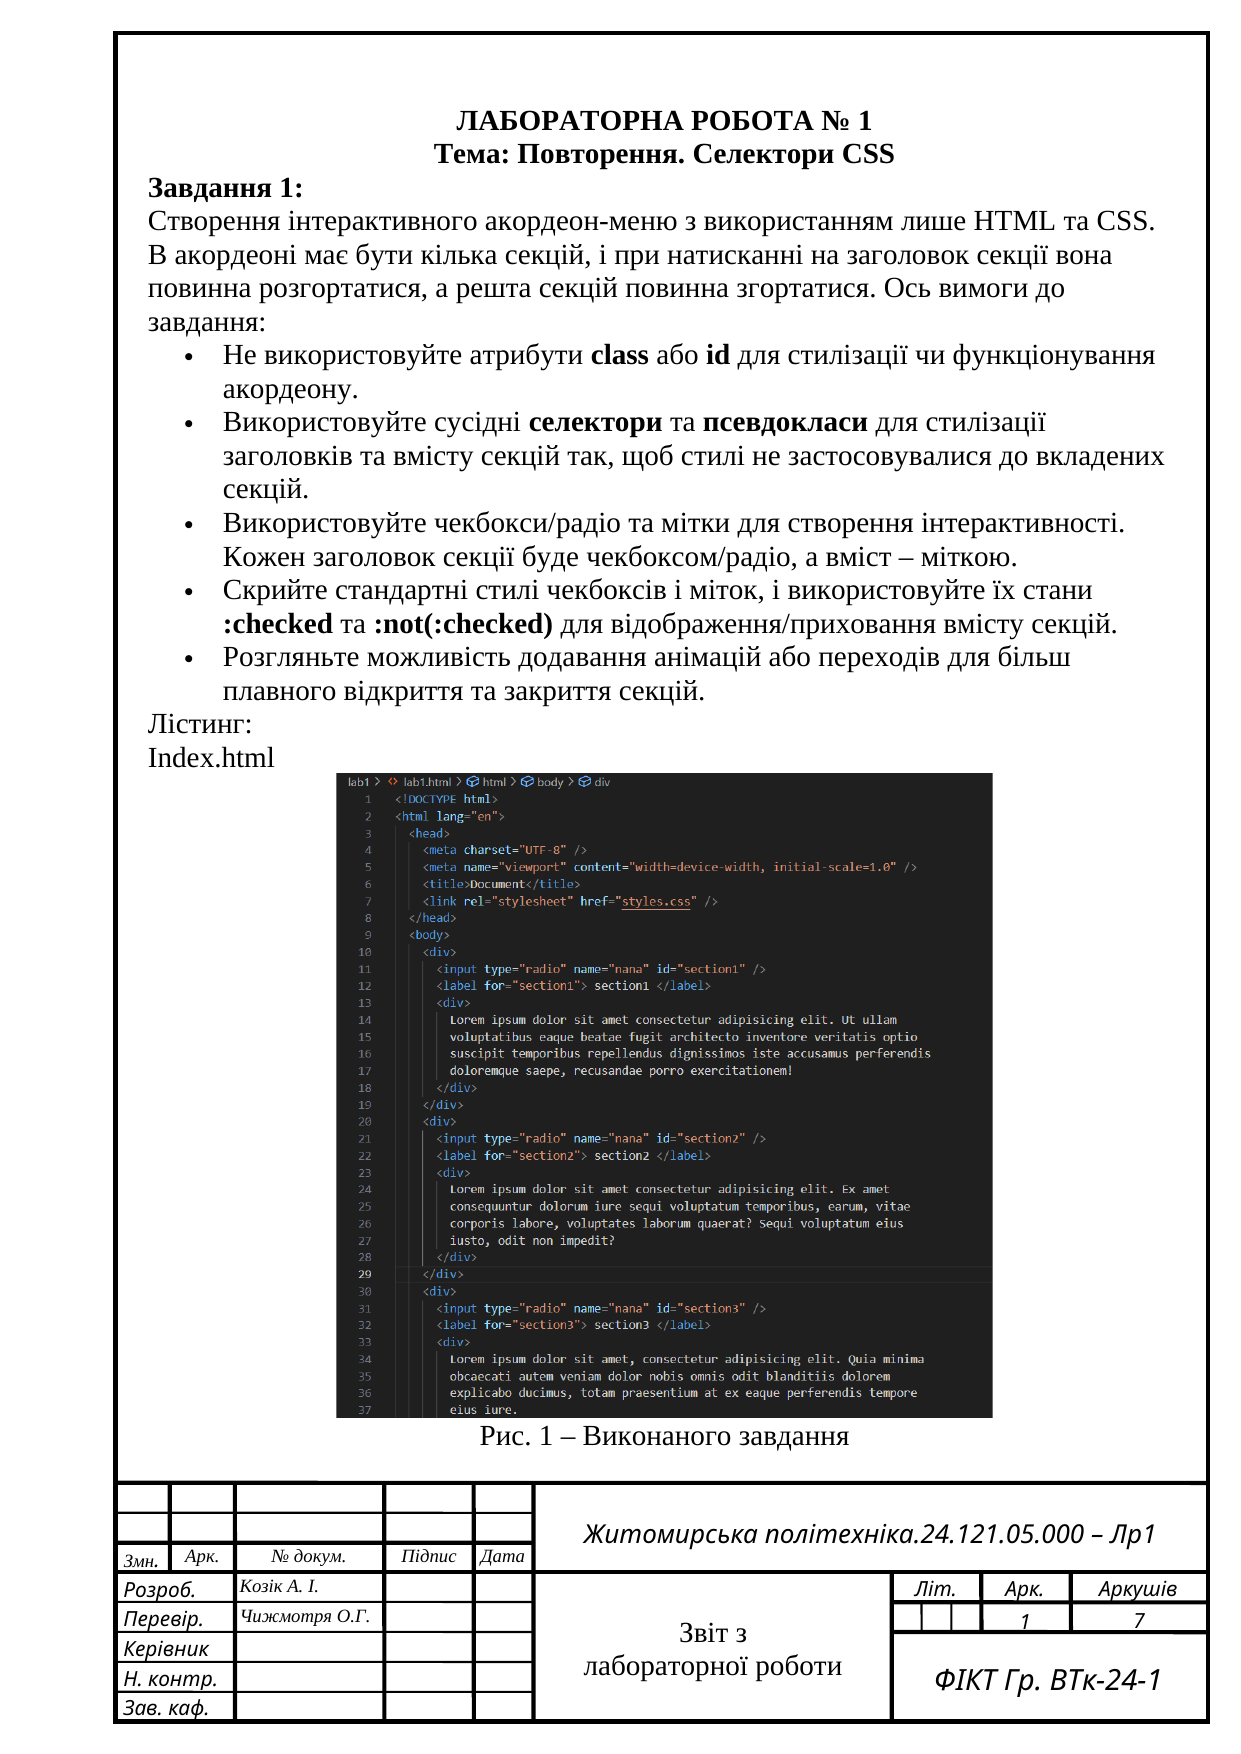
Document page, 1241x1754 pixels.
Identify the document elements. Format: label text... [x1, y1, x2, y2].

text Створення інтерактивного акордеон-меню з використанням лише HTML та CSS. В акордеоні має бути кілька секцій, і при натисканні на заголовок секції вона повинна розгортатися, а решта секцій повинна згортатися. Ось вимоги до завдання: [148, 203, 1181, 337]
text Лістинг: [148, 706, 1181, 740]
text Index.html [148, 740, 1181, 773]
text Завдання 1: [148, 170, 1181, 203]
list Не використовуйте атрибути class або id для стилізації чи функціонування акордеону. [185, 337, 1181, 404]
text Тема: Повторення. Селектори CSS [148, 136, 1181, 170]
picture [336, 773, 993, 1418]
list Розгляньте можливість додавання анімацій або переходів для більш плавного відкриття та закриття секцій. [185, 639, 1181, 706]
list Використовуйте сусідні селектори та псевдокласи для стилізації заголовків та вмісту секцій так, щоб стилі не застосовувалися до вкладених секцій. [185, 404, 1181, 505]
text Рис. 1 – Виконаного завдання [148, 1418, 1181, 1451]
text ЛАБОРАТОРНА РОБОТА № 1 [148, 103, 1181, 136]
list Використовуйте чекбокси/радіо та мітки для створення інтерактивності. Кожен заголовок секції буде чекбоксом/радіо, а вміст – міткою. [185, 505, 1181, 572]
list Скрийте стандартні стилі чекбоксів і міток, і використовуйте їх стани :checked та :not(:checked) для відображення/приховання вмісту секцій. [185, 572, 1181, 639]
